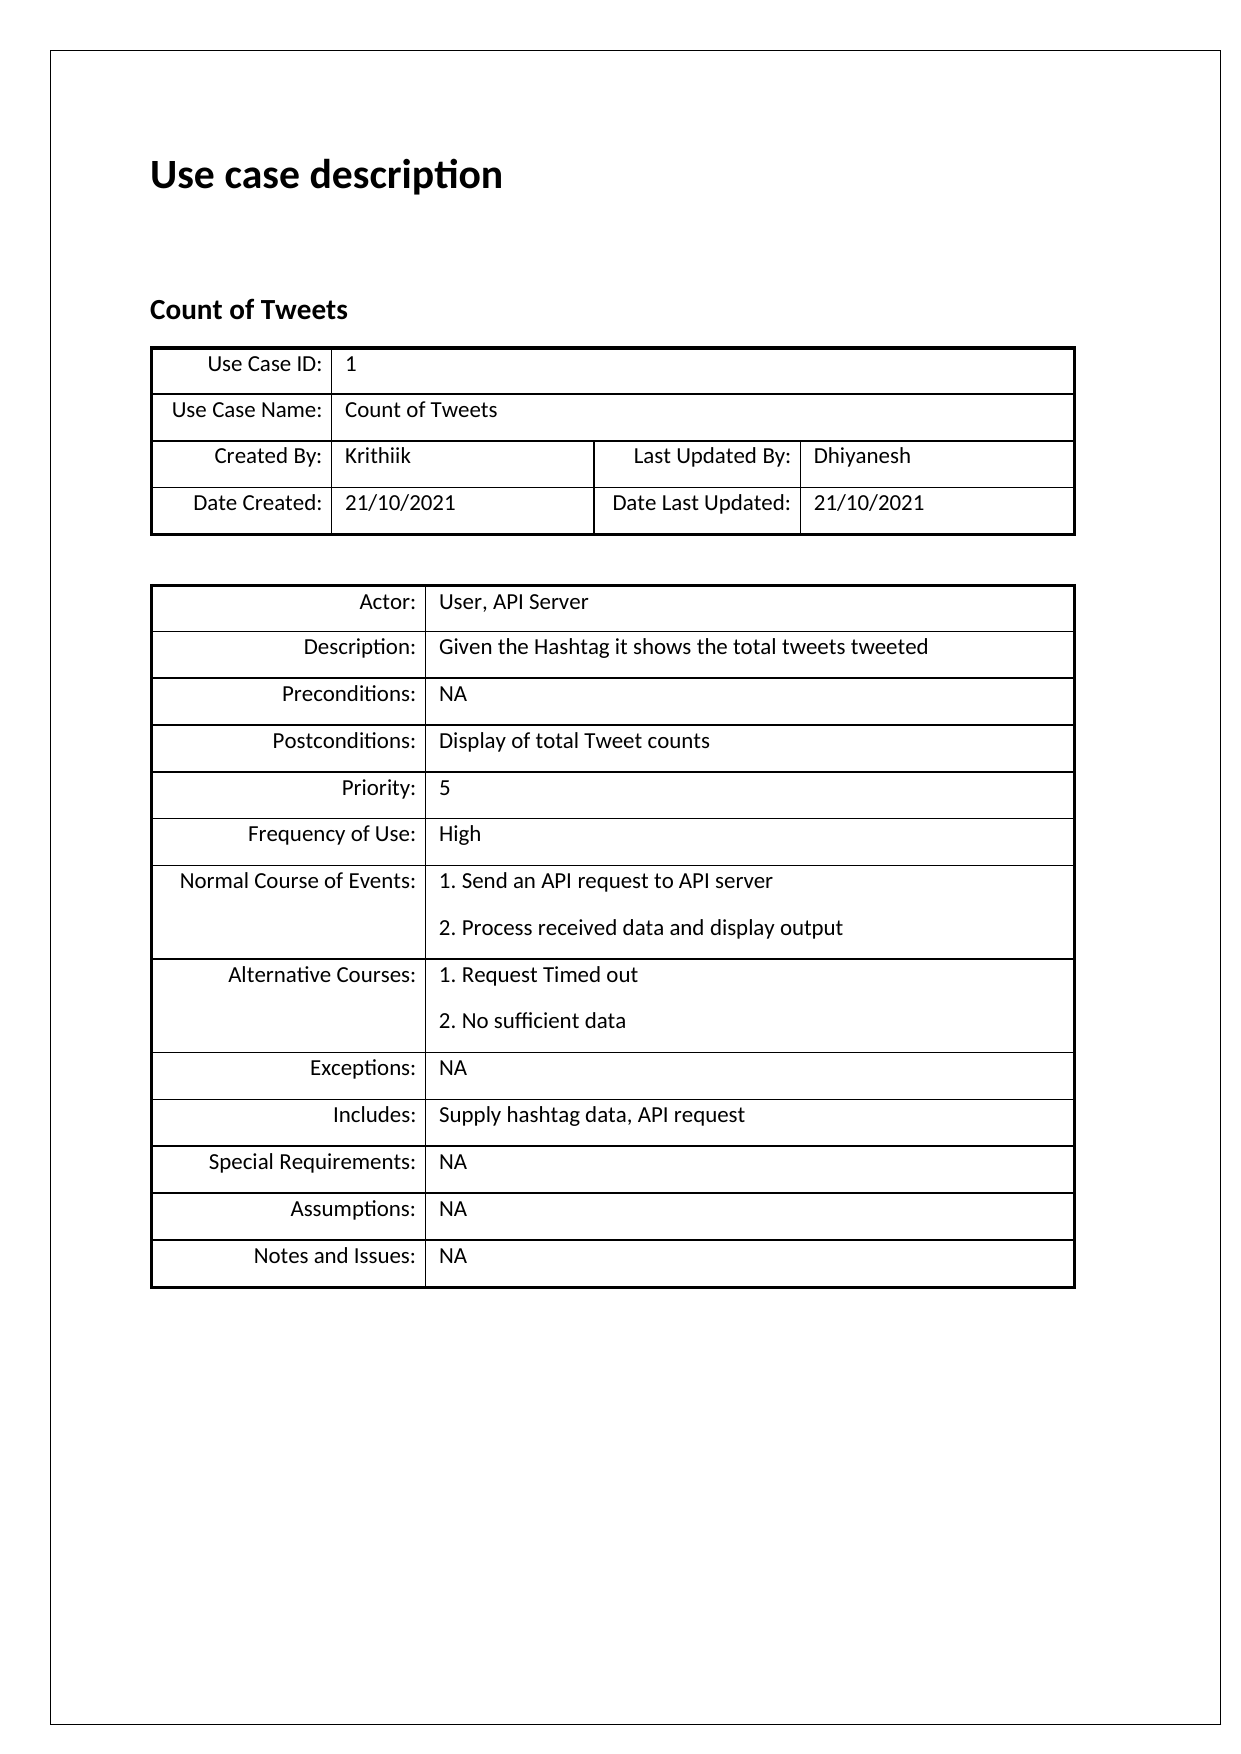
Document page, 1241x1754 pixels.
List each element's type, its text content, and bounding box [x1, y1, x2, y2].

table_cell Frequency of Use: [153, 819, 425, 864]
table_cell Notes and Issues: [153, 1241, 425, 1286]
table_header Use Case ID: [153, 350, 331, 393]
table_cell NA [426, 1241, 1073, 1286]
table_cell NA [426, 679, 1073, 724]
table_cell 5 [426, 773, 1073, 818]
table_header Actor: [153, 587, 425, 631]
table_cell 21/10/2021 [801, 488, 1073, 533]
table_cell Special Requirements: [153, 1147, 425, 1192]
table_cell Alternative Courses: [153, 960, 425, 1052]
table_cell Dhiyanesh [801, 442, 1073, 487]
subtitle Use case description [150, 148, 1220, 199]
table_cell NA [426, 1053, 1073, 1099]
table_cell NA [426, 1147, 1073, 1192]
table_cell Exceptions: [153, 1053, 425, 1099]
table_cell Date Created: [153, 488, 331, 533]
table_header 1 [332, 350, 1073, 393]
table_header User, API Server [426, 587, 1073, 631]
subtitle Count of Tweets [150, 291, 1220, 327]
table_cell Given the Hashtag it shows the total tweets tweeted [426, 632, 1073, 677]
table_cell Description: [153, 632, 425, 677]
table_cell Send an API request to API server Process received data and display output [426, 866, 1073, 958]
table_cell 21/10/2021 [332, 488, 593, 533]
table_cell Created By: [153, 442, 331, 487]
table_cell High [426, 819, 1073, 864]
table_cell Assumptions: [153, 1194, 425, 1239]
table_cell Preconditions: [153, 679, 425, 724]
table_cell Priority: [153, 773, 425, 818]
table_cell Supply hashtag data, API request [426, 1100, 1073, 1145]
table_cell Use Case Name: [153, 395, 331, 440]
table_cell Krithiik [332, 442, 593, 487]
table_cell Request Timed out No sufficient data [426, 960, 1073, 1052]
table_cell Postconditions: [153, 726, 425, 771]
table_cell Includes: [153, 1100, 425, 1145]
table_cell Date Last Updated: [595, 488, 800, 533]
table_cell NA [426, 1194, 1073, 1239]
table_cell Count of Tweets [332, 395, 1073, 440]
table_cell Display of total Tweet counts [426, 726, 1073, 771]
table_cell Last Updated By: [595, 442, 800, 487]
table_cell Normal Course of Events: [153, 866, 425, 958]
